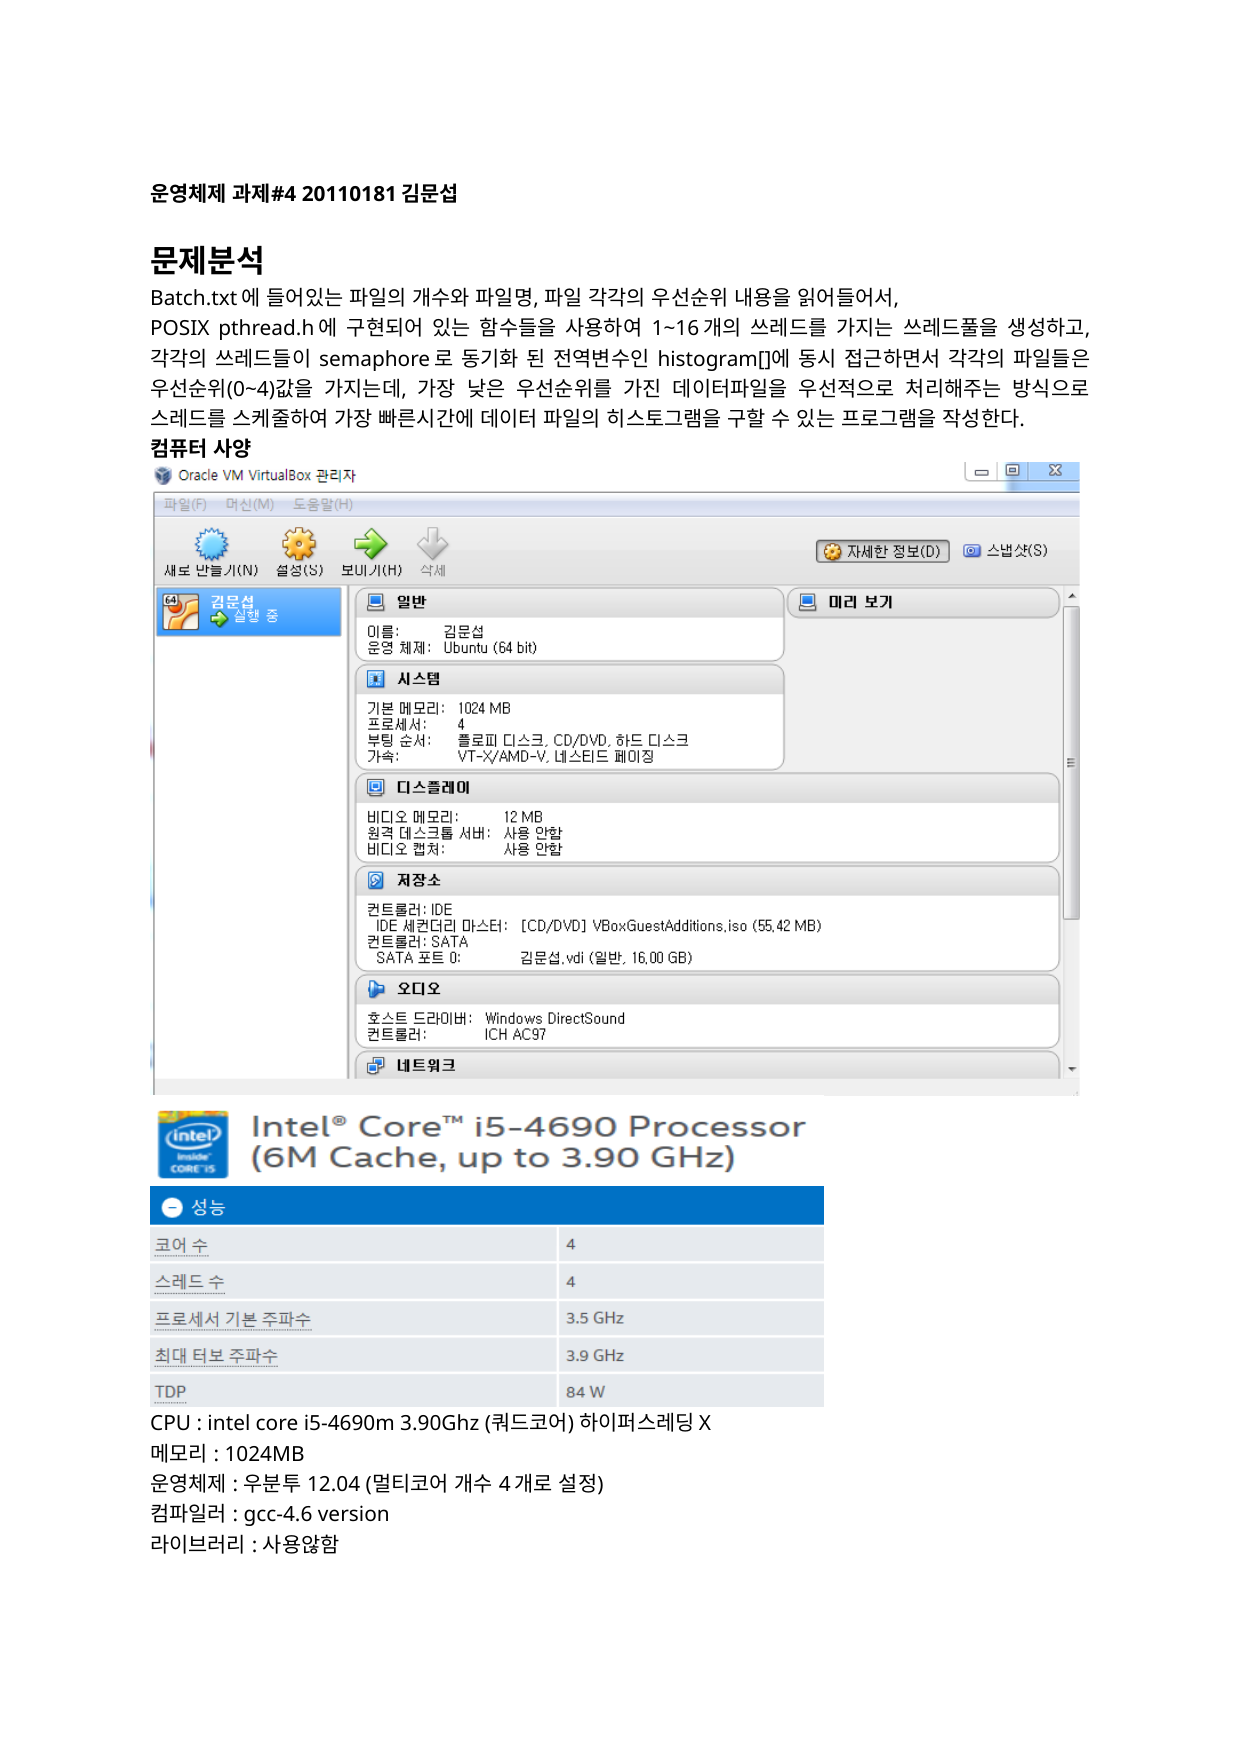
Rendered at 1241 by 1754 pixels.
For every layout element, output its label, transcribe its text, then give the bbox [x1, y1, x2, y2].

picture [150, 462, 1080, 1407]
text 운영체제 과제#4 20110181김문섭 [150, 177, 1090, 207]
text 문제분석 [150, 236, 1090, 281]
text 컴파일러 : gcc-4.6 version [150, 1497, 1090, 1528]
text 컴퓨터 사양 [150, 433, 1090, 463]
text 메모리 : 1024MB [150, 1437, 1090, 1467]
text 라이브러리 : 사용않함 [150, 1528, 1090, 1558]
text POSIX pthread.h에 구현되어 있는 함수들을 사용하여 1~16개의 쓰레드를 가지는 쓰레드풀을 생성하고, 각각의 쓰레드들이 semaphore로 동기화 된 전역변수인 histogram[]에 동시 접근하면서 각각의 파일들은 우선순위(0~4)값을 가지는데, 가장 낮은 우선순위를 가진 데이터파일을 우선적으로 처리해주는 방식으로 스레드를 스케줄하여 가장 빠른시간에 데이터 파일의 히스토그램을 구할 수 있는 프로그램을 작성한다. [150, 311, 1090, 433]
text CPU : intel core i5-4690m 3.90Ghz (쿼드코어) 하이퍼스레딩X [150, 1407, 1090, 1437]
text Batch.txt에 들어있는 파일의 개수와 파일명, 파일 각각의 우선순위 내용을 읽어들어서, [150, 281, 1090, 311]
text 운영체제 : 우분투 12.04 (멀티코어 개수 4개로 설정) [150, 1467, 1090, 1497]
